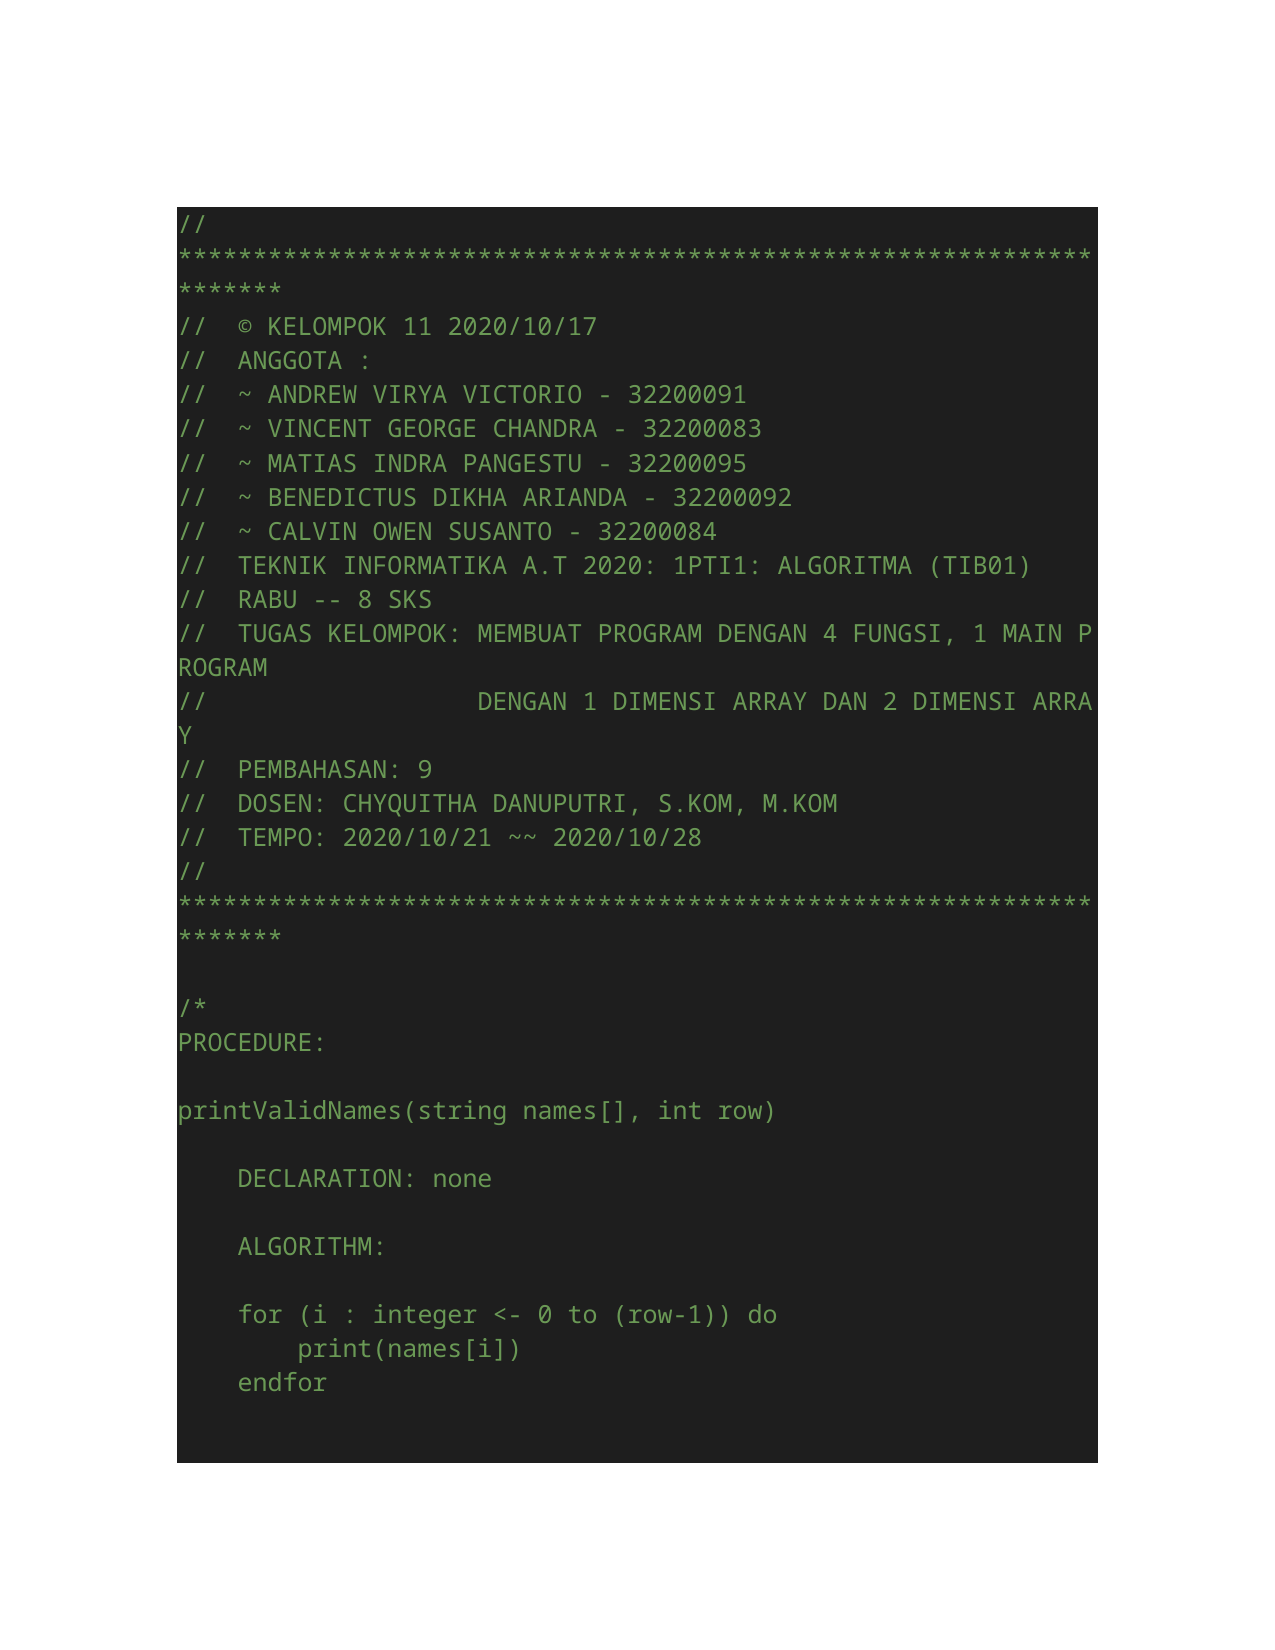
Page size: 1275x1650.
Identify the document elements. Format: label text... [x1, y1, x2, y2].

text ALGORITHM: [177, 1229, 1098, 1263]
text //******************************************************************** [177, 854, 1098, 956]
text print(names[i]) [177, 1331, 1098, 1365]
text // © KELOMPOK 11 2020/10/17 [177, 309, 1098, 343]
text // TEMPO: 2020/10/21 ~~ 2020/10/28 [177, 820, 1098, 854]
text // TEKNIK INFORMATIKA A.T 2020: 1PTI1: ALGORITMA (TIB01) [177, 547, 1098, 581]
text // RABU -- 8 SKS [177, 581, 1098, 616]
text endfor [177, 1365, 1098, 1399]
text for (i : integer <- 0 to (row-1)) do [177, 1297, 1098, 1331]
text DECLARATION: none [177, 1161, 1098, 1194]
text // ~ ANDREW VIRYA VICTORIO - 32200091 [177, 377, 1098, 411]
text /* [177, 990, 1098, 1024]
text // ANGGOTA : [177, 343, 1098, 377]
text PROCEDURE: [177, 1024, 1098, 1058]
text // DENGAN 1 DIMENSI ARRAY DAN 2 DIMENSI ARRAY [177, 684, 1098, 752]
text // ~ CALVIN OWEN SUSANTO - 32200084 [177, 513, 1098, 547]
text // TUGAS KELOMPOK: MEMBUAT PROGRAM DENGAN 4 FUNGSI, 1 MAIN PROGRAM [177, 616, 1098, 684]
text // PEMBAHASAN: 9 [177, 752, 1098, 786]
text //******************************************************************** [177, 207, 1098, 309]
text // ~ MATIAS INDRA PANGESTU - 32200095 [177, 445, 1098, 479]
text // ~ BENEDICTUS DIKHA ARIANDA - 32200092 [177, 479, 1098, 513]
text printValidNames(string names[], int row) [177, 1092, 1098, 1126]
text // ~ VINCENT GEORGE CHANDRA - 32200083 [177, 411, 1098, 445]
text // DOSEN: CHYQUITHA DANUPUTRI, S.KOM, M.KOM [177, 786, 1098, 820]
